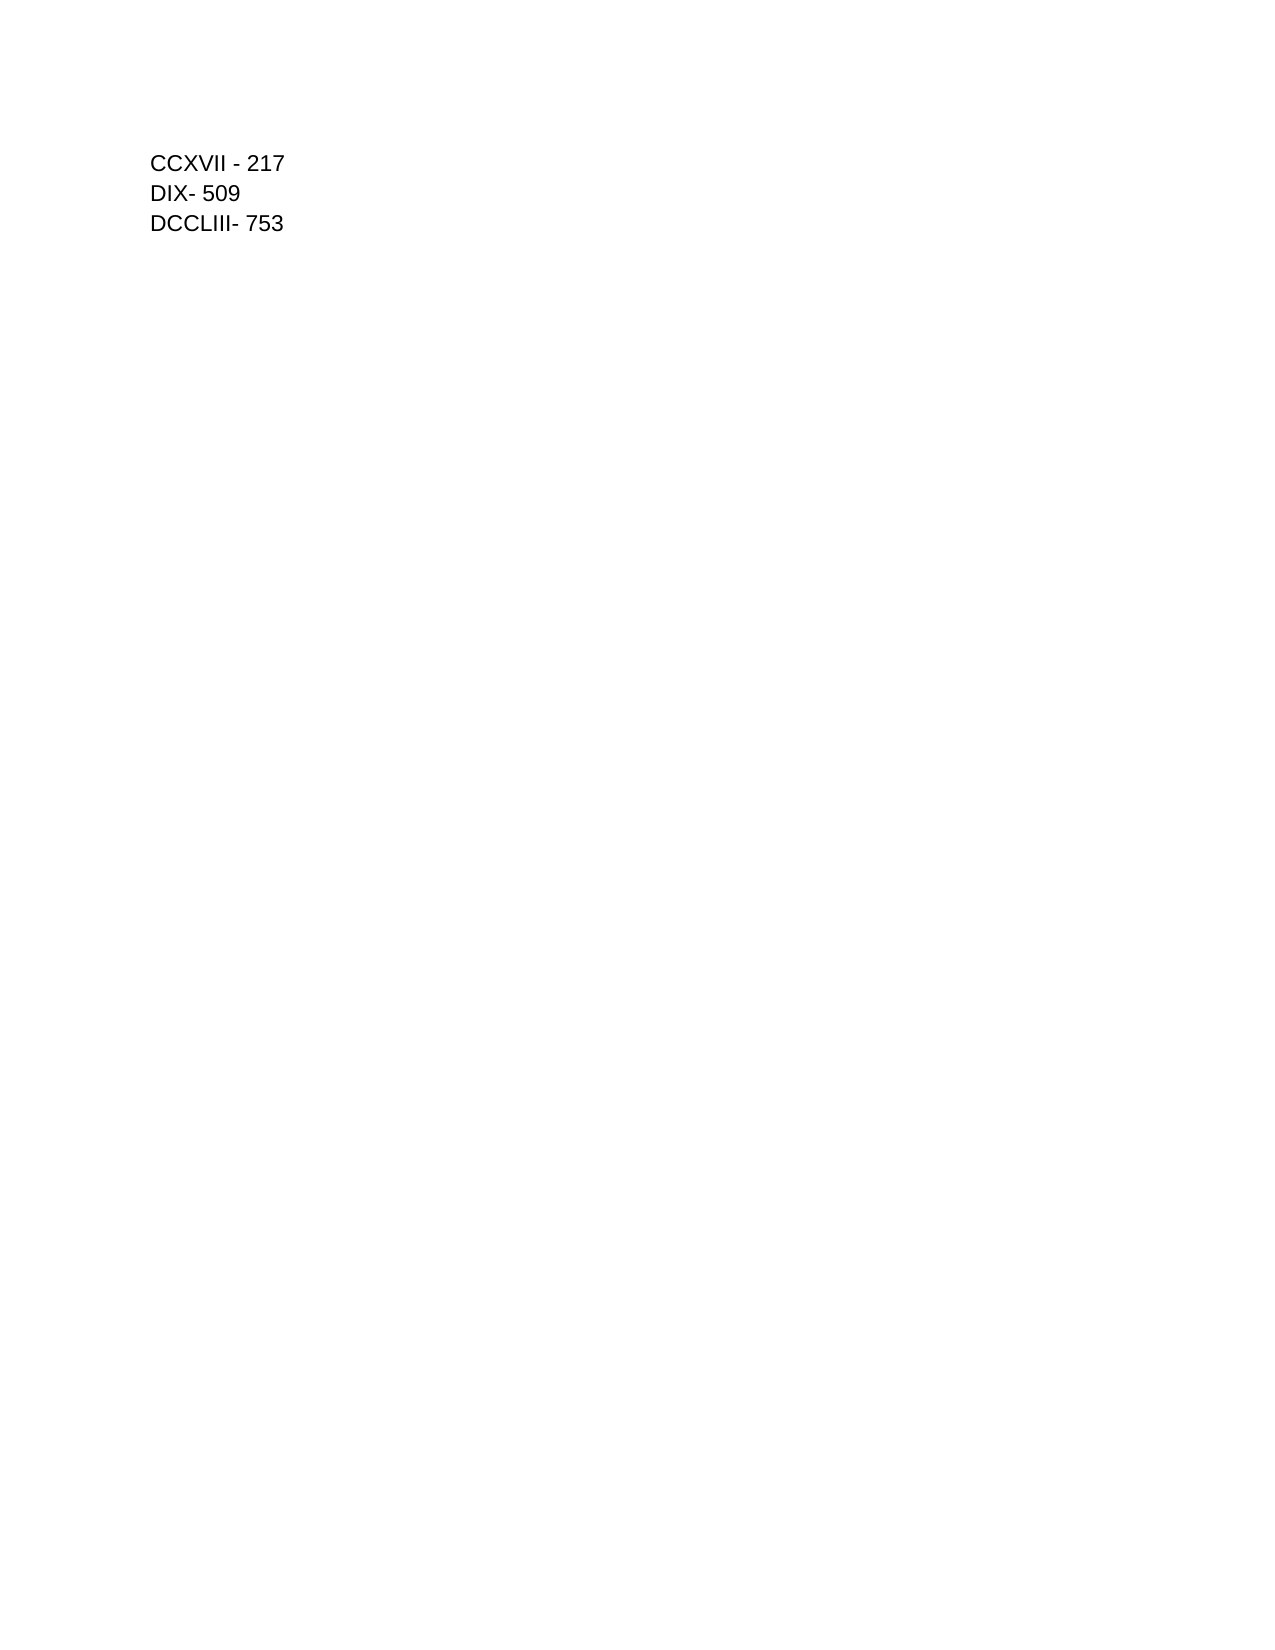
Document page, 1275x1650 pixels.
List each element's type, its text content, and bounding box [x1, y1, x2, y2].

text DCCLIII- 753 [150, 210, 1125, 237]
text CCXVII - 217 [150, 150, 1125, 176]
text DIX- 509 [150, 180, 1125, 207]
